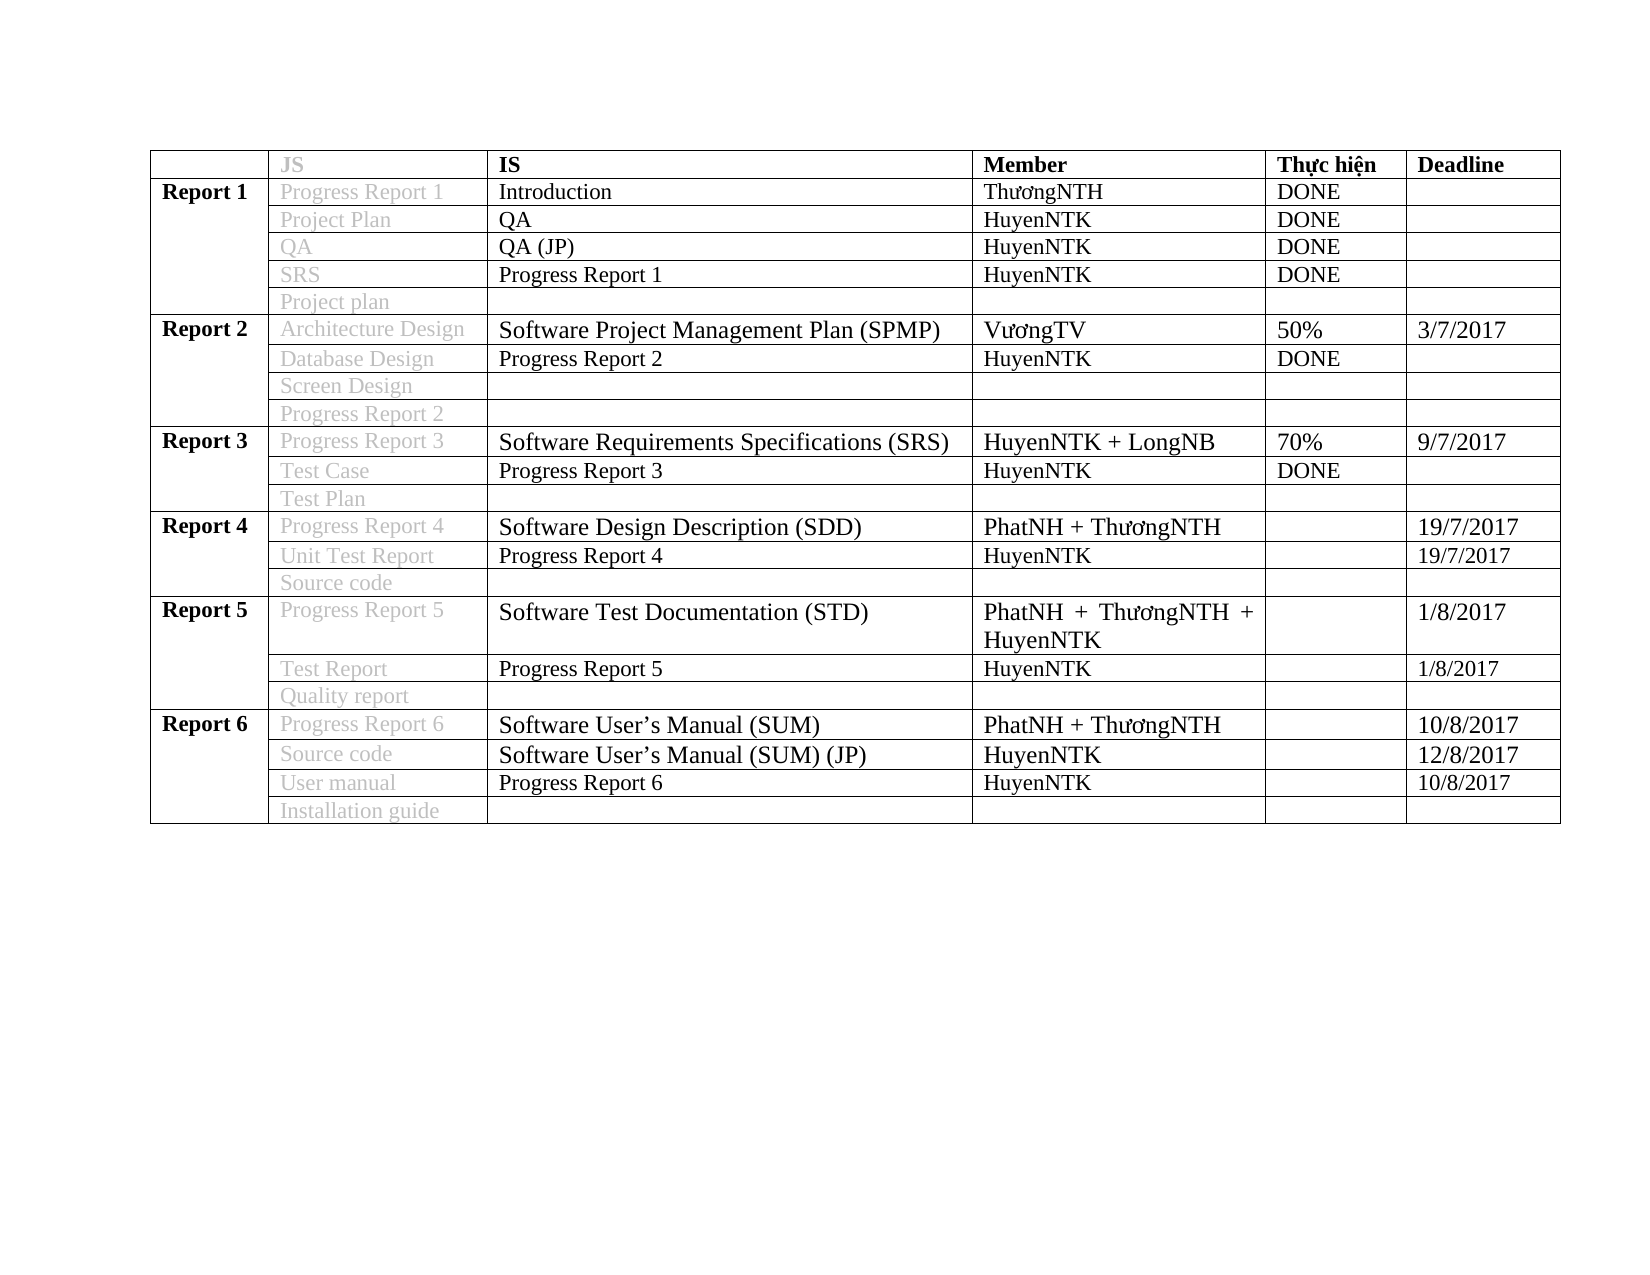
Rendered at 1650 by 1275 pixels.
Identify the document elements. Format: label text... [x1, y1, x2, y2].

table_cell [973, 373, 1265, 399]
table_cell Software Test Documentation (STD) [488, 597, 972, 654]
table_cell 50% [1266, 315, 1406, 344]
table_cell [1266, 288, 1406, 314]
table_cell Database Design [269, 345, 487, 372]
table_cell [1266, 655, 1406, 681]
table_cell [1266, 400, 1406, 426]
table_cell [1407, 345, 1560, 372]
table_cell DONE [1266, 345, 1406, 372]
table_cell DONE [1266, 457, 1406, 483]
table_cell Unit Test Report [269, 542, 487, 568]
table_cell [1407, 569, 1560, 596]
table_cell [1407, 233, 1560, 259]
table_cell HuyenNTK [973, 655, 1265, 681]
table_cell 19/7/2017 [1407, 512, 1560, 541]
table_cell Software Requirements Specifications (SRS) [488, 427, 972, 456]
table_cell Test Report [269, 655, 487, 681]
table_cell Progress Report 1 [488, 261, 972, 287]
table_cell Report 4 [151, 512, 268, 596]
table_cell VươngTV [973, 315, 1265, 344]
table_cell Progress Report 6 [269, 710, 487, 739]
table_cell QA [488, 206, 972, 232]
table_cell HuyenNTK [973, 206, 1265, 232]
table_cell 1/8/2017 [1407, 597, 1560, 654]
table_cell Software User’s Manual (SUM) [488, 710, 972, 739]
table_cell PhatNH + ThươngNTH [973, 512, 1265, 541]
table_cell [1407, 261, 1560, 287]
table_cell Software Project Management Plan (SPMP) [488, 315, 972, 344]
table_header Deadline [1407, 151, 1560, 177]
table_header Member [973, 151, 1265, 177]
table_cell 10/8/2017 [1407, 710, 1560, 739]
table_cell [973, 797, 1265, 823]
table_cell [973, 569, 1265, 596]
table_cell [488, 682, 972, 709]
table_cell [1407, 288, 1560, 314]
table_cell 12/8/2017 [1407, 740, 1560, 768]
table_cell [1266, 797, 1406, 823]
table_cell PhatNH + ThươngNTH + HuyenNTK [973, 597, 1265, 654]
table_cell Test Case [269, 457, 487, 483]
table_cell 3/7/2017 [1407, 315, 1560, 344]
table_cell DONE [1266, 206, 1406, 232]
table_cell 19/7/2017 [1407, 542, 1560, 568]
table_cell PhatNH + ThươngNTH [973, 710, 1265, 739]
table_cell HuyenNTK [973, 770, 1265, 796]
table_cell 1/8/2017 [1407, 655, 1560, 681]
table_cell [1407, 206, 1560, 232]
table_cell Progress Report 5 [488, 655, 972, 681]
table_cell [973, 682, 1265, 709]
table_cell HuyenNTK [973, 345, 1265, 372]
table_header JS [269, 151, 487, 177]
table_cell HuyenNTK [973, 233, 1265, 259]
table_cell [488, 797, 972, 823]
table_cell [1266, 373, 1406, 399]
table_cell Project Plan [269, 206, 487, 232]
table_cell [1407, 797, 1560, 823]
table_cell [1266, 485, 1406, 511]
table_header [151, 151, 268, 177]
table_cell Software User’s Manual (SUM) (JP) [488, 740, 972, 768]
table_cell [488, 288, 972, 314]
table_cell Progress Report 2 [269, 400, 487, 426]
table_header IS [488, 151, 972, 177]
table_cell Progress Report 4 [269, 512, 487, 541]
table_cell QA [269, 233, 487, 259]
table_cell QA (JP) [488, 233, 972, 259]
table_cell [1266, 597, 1406, 654]
table_cell [1266, 682, 1406, 709]
table_cell Report 5 [151, 597, 268, 709]
table_cell Project plan [269, 288, 487, 314]
table_cell Source code [269, 740, 487, 768]
table_cell Report 1 [151, 179, 268, 314]
table_cell [1407, 373, 1560, 399]
table_cell [1407, 179, 1560, 205]
table_cell [1266, 770, 1406, 796]
table_cell Progress Report 2 [488, 345, 972, 372]
table_cell Test Plan [269, 485, 487, 511]
table_cell Progress Report 5 [269, 597, 487, 654]
table_cell [1407, 682, 1560, 709]
table_cell [1407, 485, 1560, 511]
table_cell Source code [269, 569, 487, 596]
table_cell Report 3 [151, 427, 268, 511]
table_cell Quality report [269, 682, 487, 709]
table_cell Screen Design [269, 373, 487, 399]
table_cell HuyenNTK + LongNB [973, 427, 1265, 456]
table_cell [1407, 457, 1560, 483]
table_cell HuyenNTK [973, 457, 1265, 483]
table_cell Report 2 [151, 315, 268, 426]
table_cell Installation guide [269, 797, 487, 823]
table_cell SRS [269, 261, 487, 287]
table_cell [1266, 569, 1406, 596]
table_header Thực hiện [1266, 151, 1406, 177]
table_cell ThươngNTH [973, 179, 1265, 205]
table_cell [973, 485, 1265, 511]
table_cell [488, 373, 972, 399]
table_cell [1266, 740, 1406, 768]
table_cell DONE [1266, 233, 1406, 259]
table_cell [488, 485, 972, 511]
table_cell Progress Report 3 [269, 427, 487, 456]
table_cell [488, 400, 972, 426]
table_cell Progress Report 1 [269, 179, 487, 205]
table_cell DONE [1266, 261, 1406, 287]
table_cell Introduction [488, 179, 972, 205]
table_cell Report 6 [151, 710, 268, 823]
table_cell 70% [1266, 427, 1406, 456]
table_cell HuyenNTK [973, 542, 1265, 568]
table_cell [488, 569, 972, 596]
table_cell Software Design Description (SDD) [488, 512, 972, 541]
table_cell HuyenNTK [973, 740, 1265, 768]
table_cell [973, 288, 1265, 314]
table_cell User manual [269, 770, 487, 796]
table_cell 9/7/2017 [1407, 427, 1560, 456]
table_cell Progress Report 6 [488, 770, 972, 796]
table_cell DONE [1266, 179, 1406, 205]
table_cell [1266, 542, 1406, 568]
table_cell [1407, 400, 1560, 426]
table_cell [1266, 710, 1406, 739]
table_cell [973, 400, 1265, 426]
table_cell Architecture Design [269, 315, 487, 344]
table_cell Progress Report 3 [488, 457, 972, 483]
table_cell HuyenNTK [973, 261, 1265, 287]
table_cell 10/8/2017 [1407, 770, 1560, 796]
table_cell Progress Report 4 [488, 542, 972, 568]
table_cell [1266, 512, 1406, 541]
